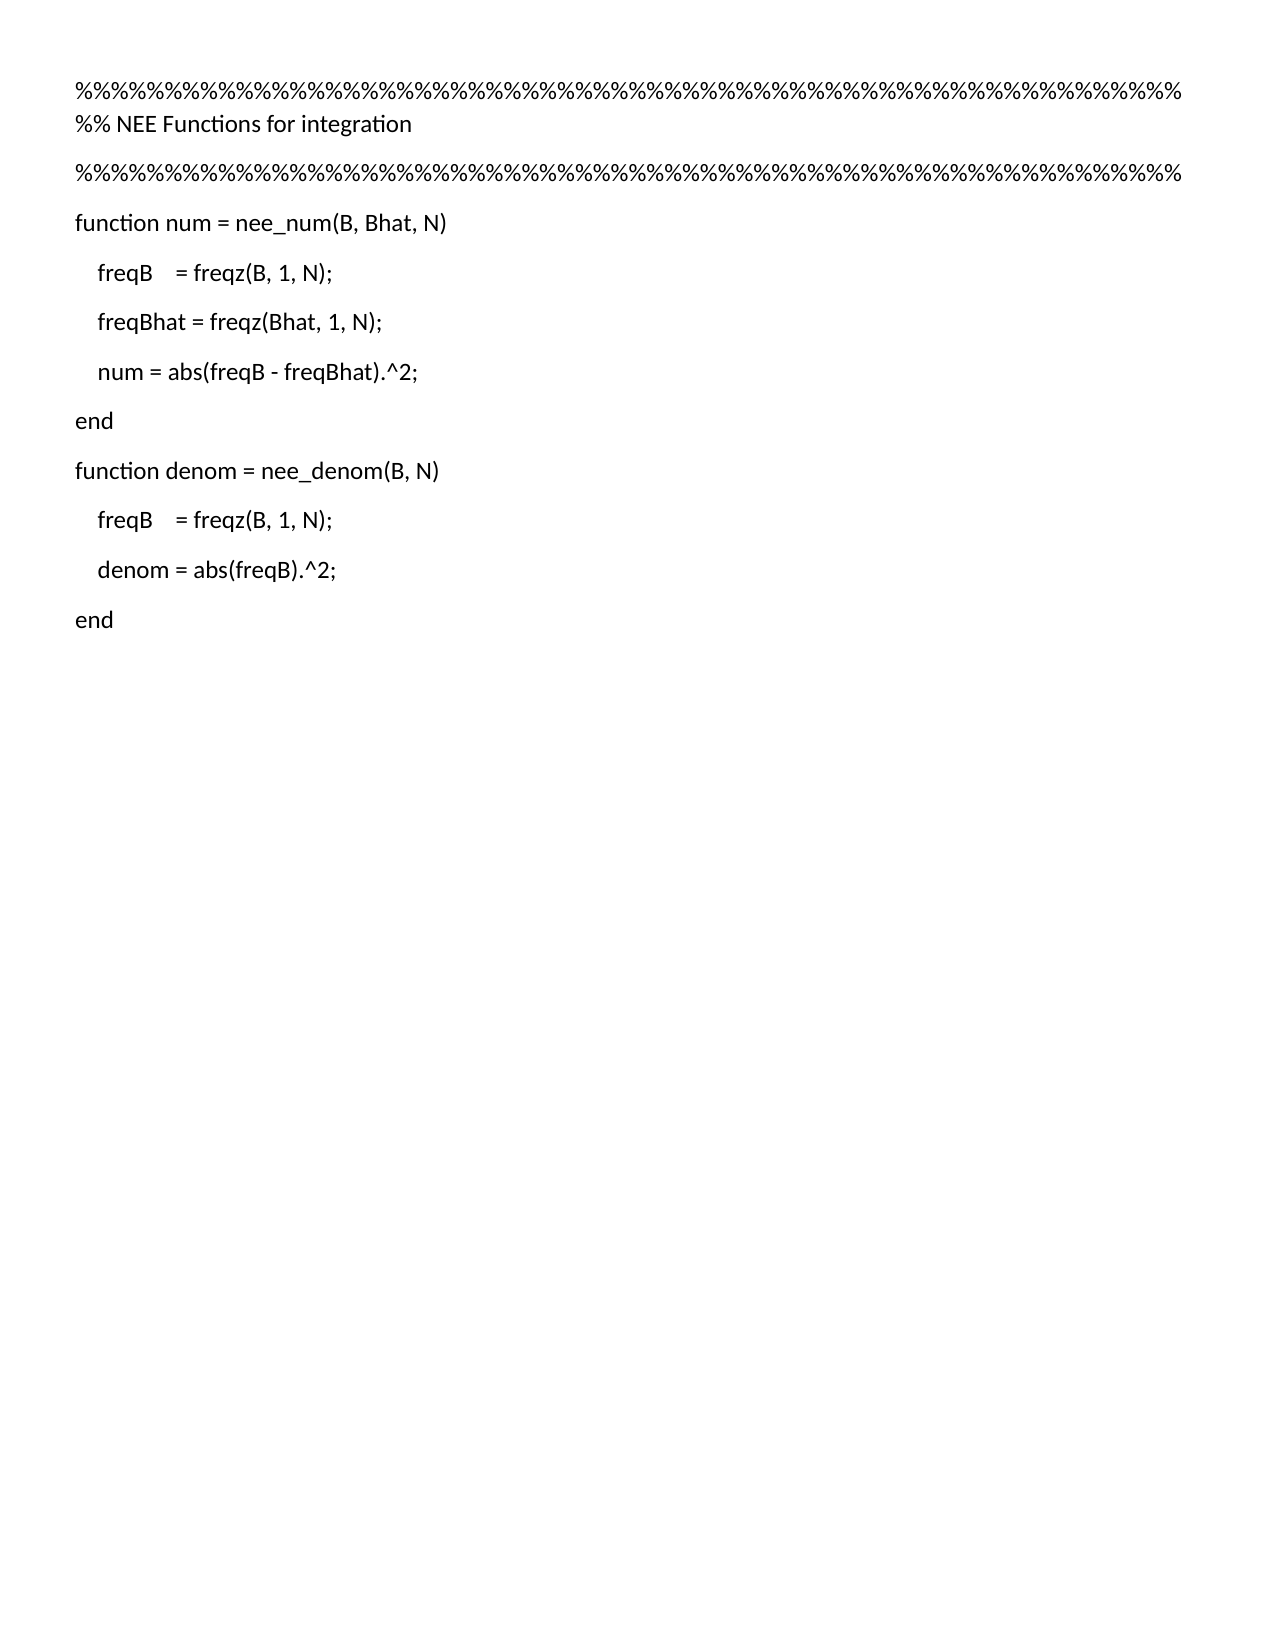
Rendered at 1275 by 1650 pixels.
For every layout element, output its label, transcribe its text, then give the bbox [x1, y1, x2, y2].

text freqB = freqz(B, 1, N); [75, 257, 1200, 287]
text denom = abs(freqB).^2; [75, 554, 1200, 585]
text %%%%%%%%%%%%%%%%%%%%%%%%%%%%%%%%%%%%%%%%%%%%%%%%%%%%%%%%%%%%%%%% NEE Functions for integration [75, 75, 1200, 138]
text num = abs(freqB - freqBhat).^2; [75, 356, 1200, 386]
text function denom = nee_denom(B, N) [75, 455, 1200, 486]
text freqB = freqz(B, 1, N); [75, 504, 1200, 535]
text end [75, 604, 1200, 634]
text freqBhat = freqz(Bhat, 1, N); [75, 306, 1200, 337]
text end [75, 405, 1200, 436]
text %%%%%%%%%%%%%%%%%%%%%%%%%%%%%%%%%%%%%%%%%%%%%%%%%%%%%%%%%%%%%% [75, 157, 1200, 188]
text function num = nee_num(B, Bhat, N) [75, 207, 1200, 238]
